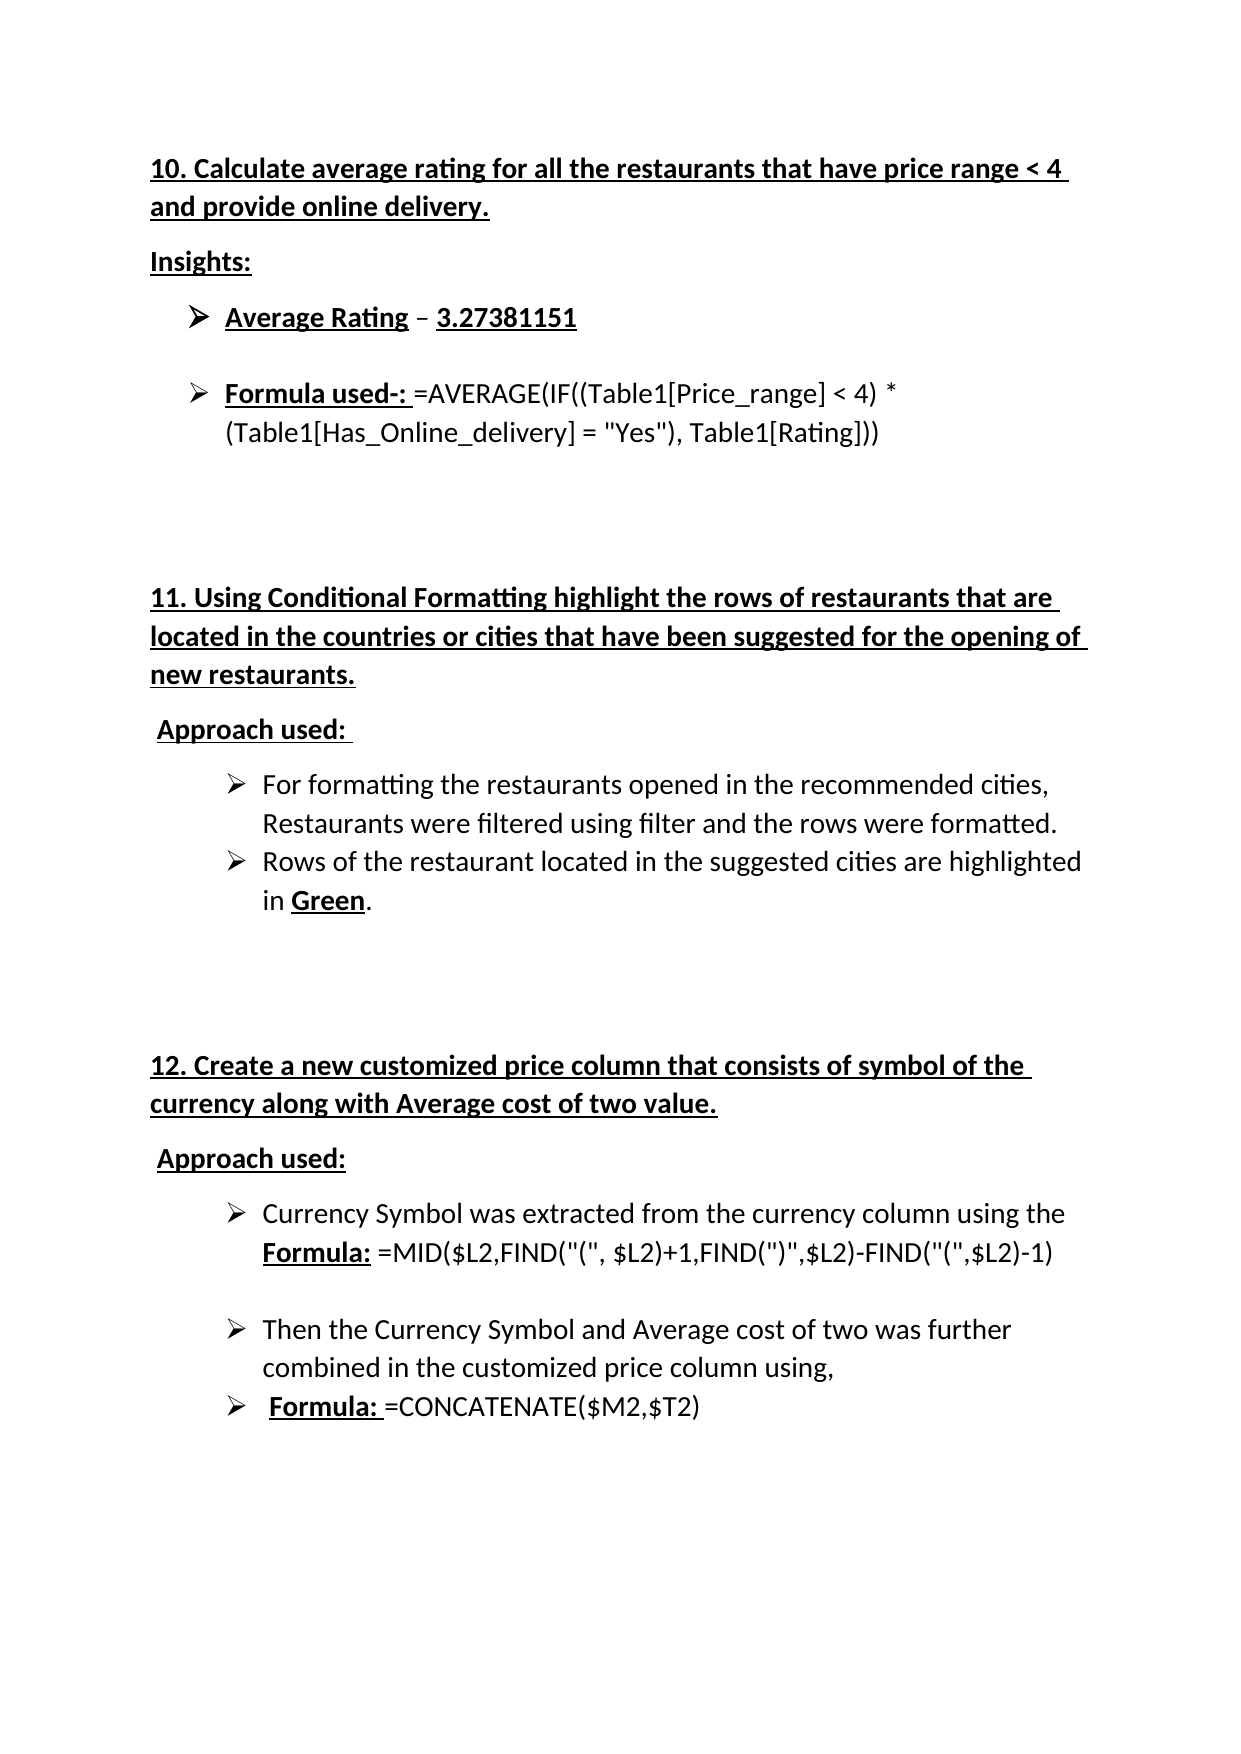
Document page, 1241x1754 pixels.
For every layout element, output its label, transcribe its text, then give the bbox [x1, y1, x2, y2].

text 10. Calculate average rating for all the restaurants that have price range < 4 and provide online delivery. [150, 150, 1090, 224]
list Formula: =CONCATENATE($M2,$T2) [225, 1388, 1090, 1423]
list Rows of the restaurant located in the suggested cities are highlighted in Green. [225, 843, 1090, 917]
text 11. Using Conditional Formatting highlight the rows of restaurants that are located in the countries or cities that have been suggested for the opening of new restaurants. [150, 579, 1090, 692]
text 12. Create a new customized price column that consists of symbol of the currency along with Average cost of two value. [150, 1047, 1090, 1121]
list Currency Symbol was extracted from the currency column using the Formula: =MID($L2,FIND("(", $L2)+1,FIND(")",$L2)-FIND("(",$L2)-1) [225, 1196, 1090, 1270]
text Approach used: [150, 1141, 1090, 1176]
list For formatting the restaurants opened in the recommended cities, Restaurants were filtered using filter and the rows were formatted. [225, 766, 1090, 840]
list Average Rating – 3.27381151 [187, 299, 1090, 334]
text Approach used: [150, 711, 1090, 747]
list Formula used-: =AVERAGE(IF((Table1[Price_range] < 4) * (Table1[Has_Online_delivery] = "Yes"), Table1[Rating])) [187, 376, 1090, 449]
text Insights: [150, 243, 1090, 279]
list Then the Currency Symbol and Average cost of two was further combined in the customized price column using, [225, 1311, 1090, 1385]
